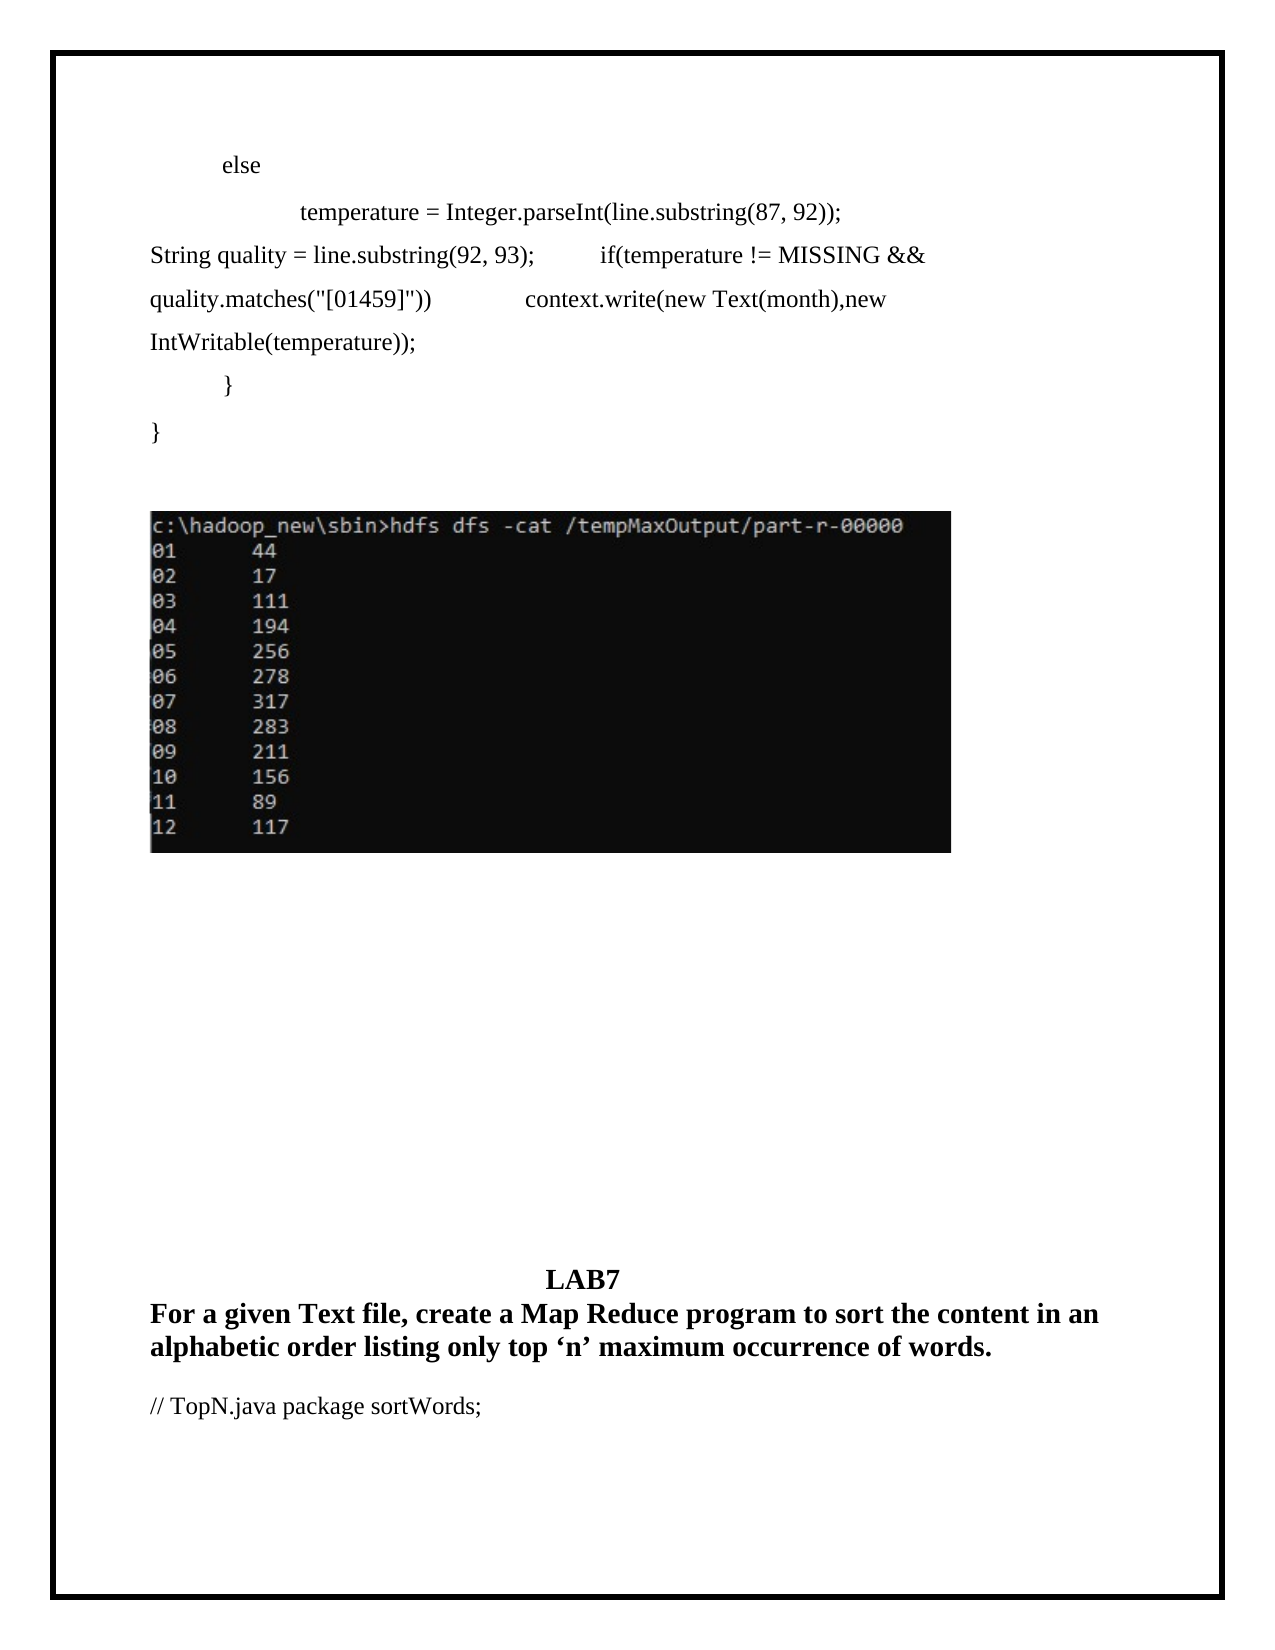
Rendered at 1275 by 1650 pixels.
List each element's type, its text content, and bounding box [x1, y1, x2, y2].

text For a given Text file, create a Map Reduce program to sort the content in an alphabetic order listing only top ‘n’ maximum occurrence of words. [150, 1296, 1125, 1363]
text // TopN.java package sortWords; [150, 1391, 1125, 1420]
text LAB7 [150, 1262, 1125, 1296]
text temperature = Integer.parseInt(line.substring(87, 92)); String quality = line.substring(92, 93); if(temperature != MISSING && quality.matches("[01459]")) context.write(new Text(month),new IntWritable(temperature)); [149, 197, 927, 356]
text } [148, 370, 1125, 399]
text else [148, 150, 1125, 179]
picture [149, 511, 952, 853]
text } [149, 417, 1116, 446]
